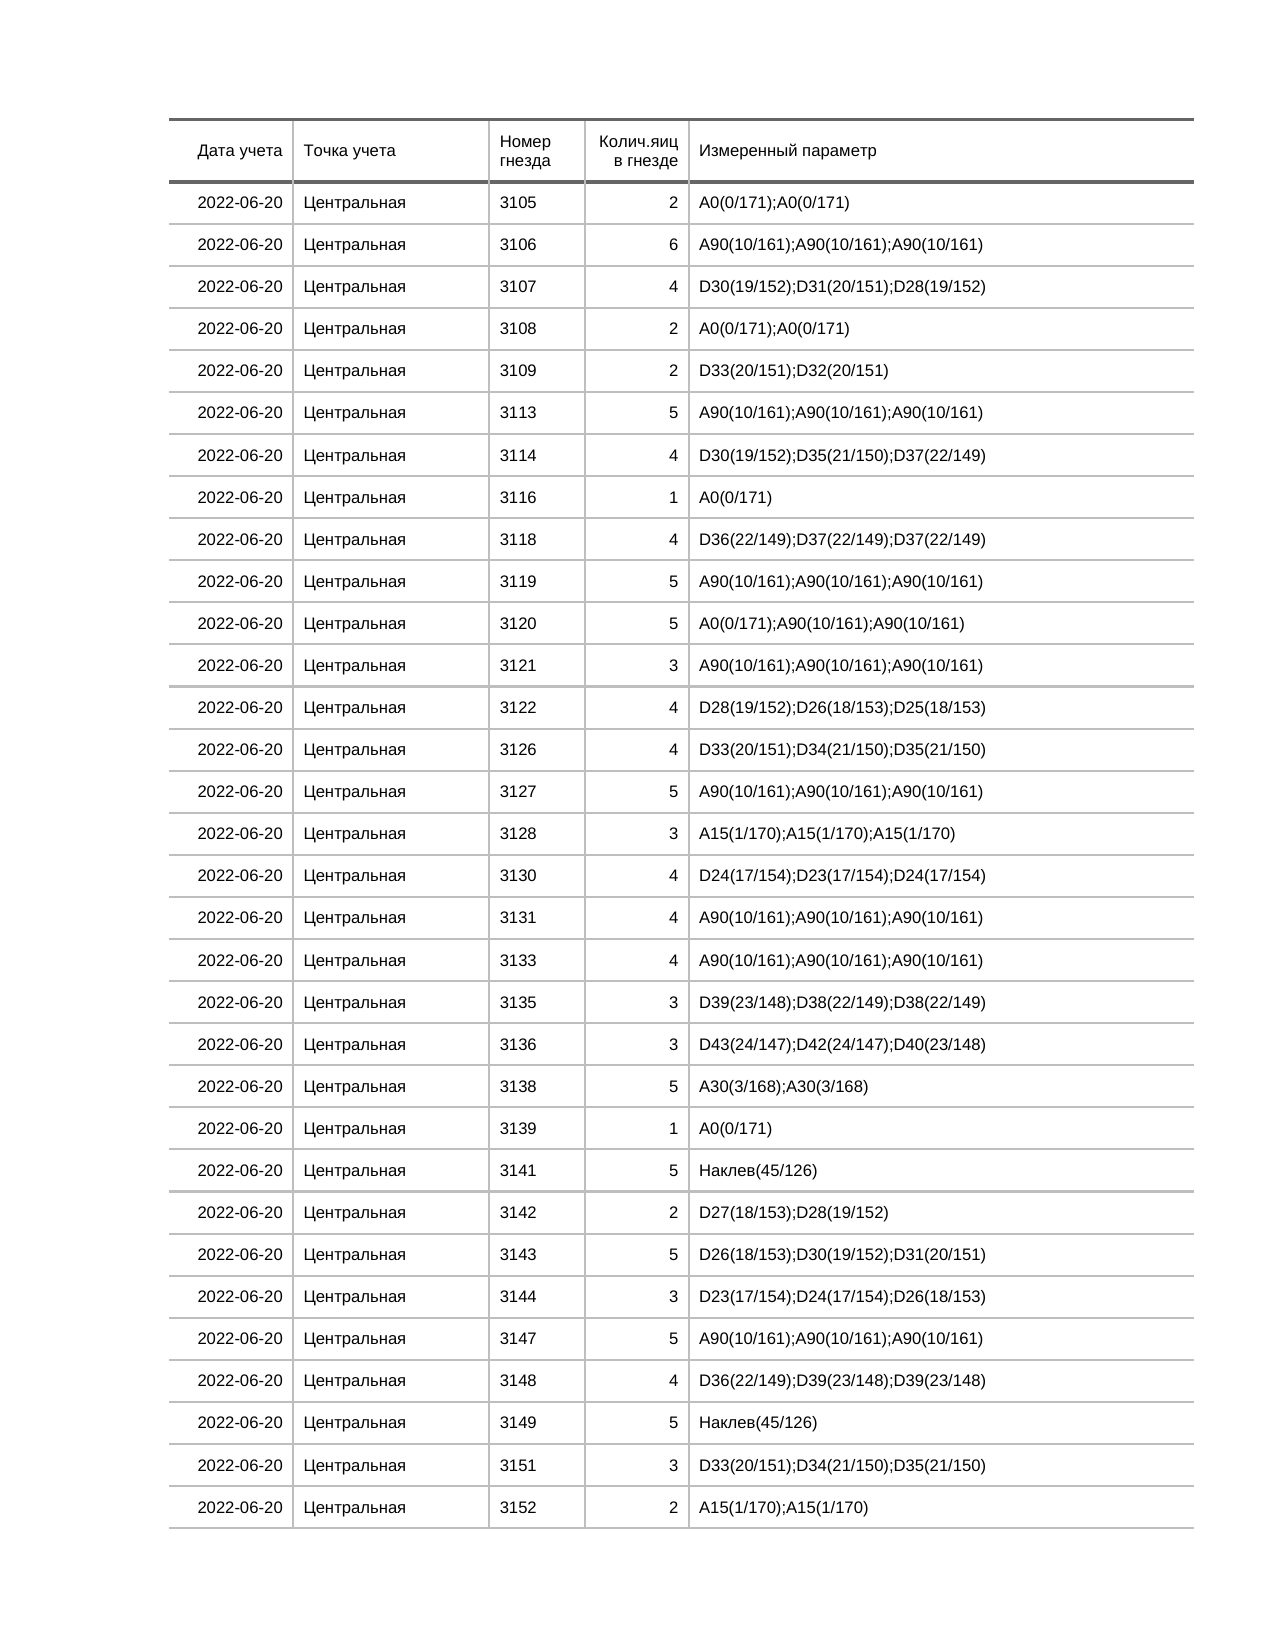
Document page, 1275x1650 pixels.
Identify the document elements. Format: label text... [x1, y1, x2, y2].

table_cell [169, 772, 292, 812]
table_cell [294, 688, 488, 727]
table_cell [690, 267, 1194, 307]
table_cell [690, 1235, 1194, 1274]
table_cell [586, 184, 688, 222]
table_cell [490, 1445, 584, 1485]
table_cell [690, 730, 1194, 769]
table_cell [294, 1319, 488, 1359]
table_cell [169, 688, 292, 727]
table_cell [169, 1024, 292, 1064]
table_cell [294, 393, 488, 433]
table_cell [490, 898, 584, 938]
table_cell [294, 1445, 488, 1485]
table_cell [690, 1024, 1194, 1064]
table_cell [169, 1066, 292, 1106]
table_header Точка учета [294, 121, 488, 180]
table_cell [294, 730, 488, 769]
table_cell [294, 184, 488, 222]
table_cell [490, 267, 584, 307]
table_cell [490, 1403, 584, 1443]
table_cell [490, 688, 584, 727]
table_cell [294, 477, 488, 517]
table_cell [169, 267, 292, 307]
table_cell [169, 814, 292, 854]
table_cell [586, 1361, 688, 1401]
table_header Колич.яиц в гнезде [586, 121, 688, 180]
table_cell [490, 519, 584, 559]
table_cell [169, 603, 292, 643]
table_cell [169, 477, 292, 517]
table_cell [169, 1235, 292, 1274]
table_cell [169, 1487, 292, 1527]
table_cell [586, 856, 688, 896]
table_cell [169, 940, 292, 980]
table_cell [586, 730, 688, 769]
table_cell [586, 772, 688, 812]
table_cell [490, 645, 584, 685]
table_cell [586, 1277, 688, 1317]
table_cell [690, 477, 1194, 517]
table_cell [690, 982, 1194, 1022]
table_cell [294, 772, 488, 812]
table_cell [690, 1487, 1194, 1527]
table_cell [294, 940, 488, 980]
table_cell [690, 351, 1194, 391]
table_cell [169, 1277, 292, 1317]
table_header Дата учета [169, 121, 292, 180]
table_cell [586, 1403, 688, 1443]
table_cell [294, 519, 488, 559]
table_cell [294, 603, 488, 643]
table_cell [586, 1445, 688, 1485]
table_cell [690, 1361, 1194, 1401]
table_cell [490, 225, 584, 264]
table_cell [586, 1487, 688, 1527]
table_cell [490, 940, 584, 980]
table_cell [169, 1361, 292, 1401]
table_header Измеренный параметр [690, 121, 1194, 180]
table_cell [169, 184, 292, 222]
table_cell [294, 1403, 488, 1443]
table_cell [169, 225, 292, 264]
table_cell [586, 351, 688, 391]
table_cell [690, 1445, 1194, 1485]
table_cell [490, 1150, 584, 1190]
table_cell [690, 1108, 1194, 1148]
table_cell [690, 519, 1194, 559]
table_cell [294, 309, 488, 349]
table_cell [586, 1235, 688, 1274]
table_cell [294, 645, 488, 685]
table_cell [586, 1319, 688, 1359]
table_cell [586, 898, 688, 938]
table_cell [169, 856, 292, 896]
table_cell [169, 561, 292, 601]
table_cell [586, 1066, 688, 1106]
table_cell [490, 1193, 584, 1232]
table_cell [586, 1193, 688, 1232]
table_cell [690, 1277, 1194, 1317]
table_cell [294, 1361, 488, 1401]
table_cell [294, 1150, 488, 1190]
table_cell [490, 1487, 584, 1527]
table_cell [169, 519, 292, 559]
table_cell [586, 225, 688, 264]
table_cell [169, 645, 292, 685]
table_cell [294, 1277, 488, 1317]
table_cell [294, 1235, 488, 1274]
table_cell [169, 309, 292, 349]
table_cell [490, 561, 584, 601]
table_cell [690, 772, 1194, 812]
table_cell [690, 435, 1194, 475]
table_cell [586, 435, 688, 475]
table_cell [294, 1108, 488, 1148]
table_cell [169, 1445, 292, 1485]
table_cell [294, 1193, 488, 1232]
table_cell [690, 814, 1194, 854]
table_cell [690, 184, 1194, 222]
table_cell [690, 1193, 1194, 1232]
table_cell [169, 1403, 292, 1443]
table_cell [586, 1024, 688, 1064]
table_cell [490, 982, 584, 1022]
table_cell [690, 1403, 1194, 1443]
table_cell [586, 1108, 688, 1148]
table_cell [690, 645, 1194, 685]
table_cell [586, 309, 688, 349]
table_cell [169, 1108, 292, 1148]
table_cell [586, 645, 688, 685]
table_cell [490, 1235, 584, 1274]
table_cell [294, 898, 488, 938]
table_header Номер гнезда [490, 121, 584, 180]
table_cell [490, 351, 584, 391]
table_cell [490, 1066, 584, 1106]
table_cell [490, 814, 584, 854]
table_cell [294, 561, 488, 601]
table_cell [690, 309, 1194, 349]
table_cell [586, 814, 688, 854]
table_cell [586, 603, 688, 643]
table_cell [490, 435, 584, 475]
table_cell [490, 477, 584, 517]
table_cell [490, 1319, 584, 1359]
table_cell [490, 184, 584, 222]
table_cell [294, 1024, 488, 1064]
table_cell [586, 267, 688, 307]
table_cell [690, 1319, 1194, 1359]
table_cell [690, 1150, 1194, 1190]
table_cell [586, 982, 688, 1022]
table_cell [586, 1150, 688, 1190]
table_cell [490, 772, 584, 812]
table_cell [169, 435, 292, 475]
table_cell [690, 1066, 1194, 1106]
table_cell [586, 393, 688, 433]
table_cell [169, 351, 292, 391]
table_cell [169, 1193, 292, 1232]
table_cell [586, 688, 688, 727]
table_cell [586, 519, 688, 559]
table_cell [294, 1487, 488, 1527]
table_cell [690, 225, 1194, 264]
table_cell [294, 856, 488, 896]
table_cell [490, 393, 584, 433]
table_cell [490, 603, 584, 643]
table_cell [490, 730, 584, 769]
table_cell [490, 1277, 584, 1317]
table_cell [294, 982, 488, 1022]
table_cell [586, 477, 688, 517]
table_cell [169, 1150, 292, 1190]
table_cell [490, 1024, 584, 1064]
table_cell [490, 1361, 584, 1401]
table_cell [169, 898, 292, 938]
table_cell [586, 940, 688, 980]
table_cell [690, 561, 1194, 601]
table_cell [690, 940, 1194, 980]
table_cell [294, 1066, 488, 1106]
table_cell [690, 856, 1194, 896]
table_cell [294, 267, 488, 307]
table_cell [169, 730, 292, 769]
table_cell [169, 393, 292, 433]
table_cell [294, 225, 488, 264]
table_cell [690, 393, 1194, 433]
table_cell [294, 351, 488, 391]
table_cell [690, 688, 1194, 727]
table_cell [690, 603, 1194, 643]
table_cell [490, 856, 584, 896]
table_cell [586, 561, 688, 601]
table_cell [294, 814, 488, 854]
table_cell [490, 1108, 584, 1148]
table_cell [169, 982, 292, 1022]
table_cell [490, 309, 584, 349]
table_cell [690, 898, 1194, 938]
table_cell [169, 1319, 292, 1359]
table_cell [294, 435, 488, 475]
